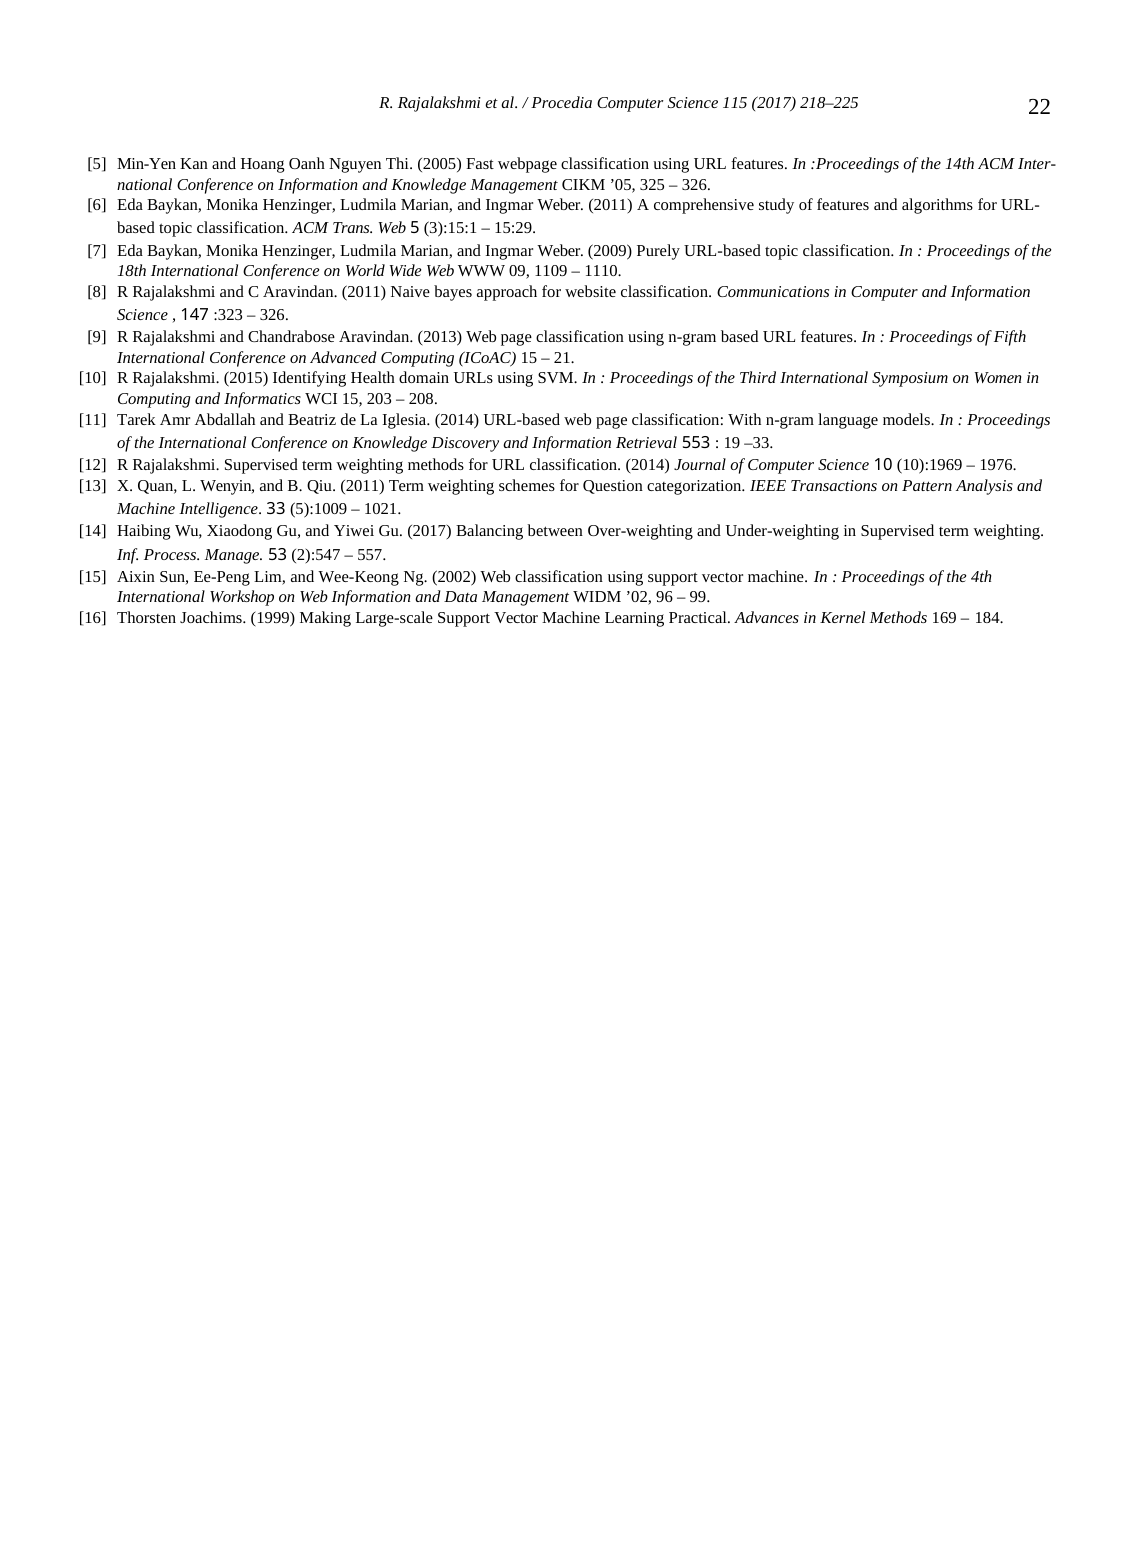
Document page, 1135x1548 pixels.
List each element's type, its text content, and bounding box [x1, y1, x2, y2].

list R Rajalakshmi and C Aravindan. (2011) Naive bayes approach for website classification. Communications in Computer and Information Science , 147 :323 – 326. [87, 282, 1060, 325]
list Eda Baykan, Monika Henzinger, Ludmila Marian, and Ingmar Weber. (2011) A comprehensive study of features and algorithms for URL-based topic classification. ACM Trans. Web 5 (3):15:1 – 15:29. [87, 195, 1060, 239]
list Min-Yen Kan and Hoang Oanh Nguyen Thi. (2005) Fast webpage classification using URL features. In :Proceedings of the 14th ACM Inter- national Conference on Information and Knowledge Management CIKM ’05, 325 – 326. [87, 154, 1060, 193]
list Thorsten Joachims. (1999) Making Large-scale Support Vector Machine Learning Practical. Advances in Kernel Methods 169 – 184. [79, 608, 1072, 627]
list R Rajalakshmi. (2015) Identifying Health domain URLs using SVM. In : Proceedings of the Third International Symposium on Women in Computing and Informatics WCI 15, 203 – 208. [79, 368, 1060, 408]
list X. Quan, L. Wenyin, and B. Qiu. (2011) Term weighting schemes for Question categorization. IEEE Transactions on Pattern Analysis and Machine Intelligence. 33 (5):1009 – 1021. [79, 476, 1060, 519]
list R Rajalakshmi. Supervised term weighting methods for URL classification. (2014) Journal of Computer Science 10 (10):1969 – 1976. [79, 455, 1072, 474]
list Tarek Amr Abdallah and Beatriz de La Iglesia. (2014) URL-based web page classification: With n-gram language models. In : Proceedings of the International Conference on Knowledge Discovery and Information Retrieval 553 : 19 –33. [79, 410, 1060, 453]
list Eda Baykan, Monika Henzinger, Ludmila Marian, and Ingmar Weber. (2009) Purely URL-based topic classification. In : Proceedings of the 18th International Conference on World Wide Web WWW 09, 1109 – 1110. [87, 240, 1060, 280]
list Aixin Sun, Ee-Peng Lim, and Wee-Keong Ng. (2002) Web classification using support vector machine. In : Proceedings of the 4th International Workshop on Web Information and Data Management WIDM ’02, 96 – 99. [79, 567, 1060, 606]
list Haibing Wu, Xiaodong Gu, and Yiwei Gu. (2017) Balancing between Over-weighting and Under-weighting in Supervised term weighting. Inf. Process. Manage. 53 (2):547 – 557. [79, 521, 1060, 565]
list R Rajalakshmi and Chandrabose Aravindan. (2013) Web page classification using n-gram based URL features. In : Proceedings of Fifth International Conference on Advanced Computing (ICoAC) 15 – 21. [87, 327, 1060, 367]
